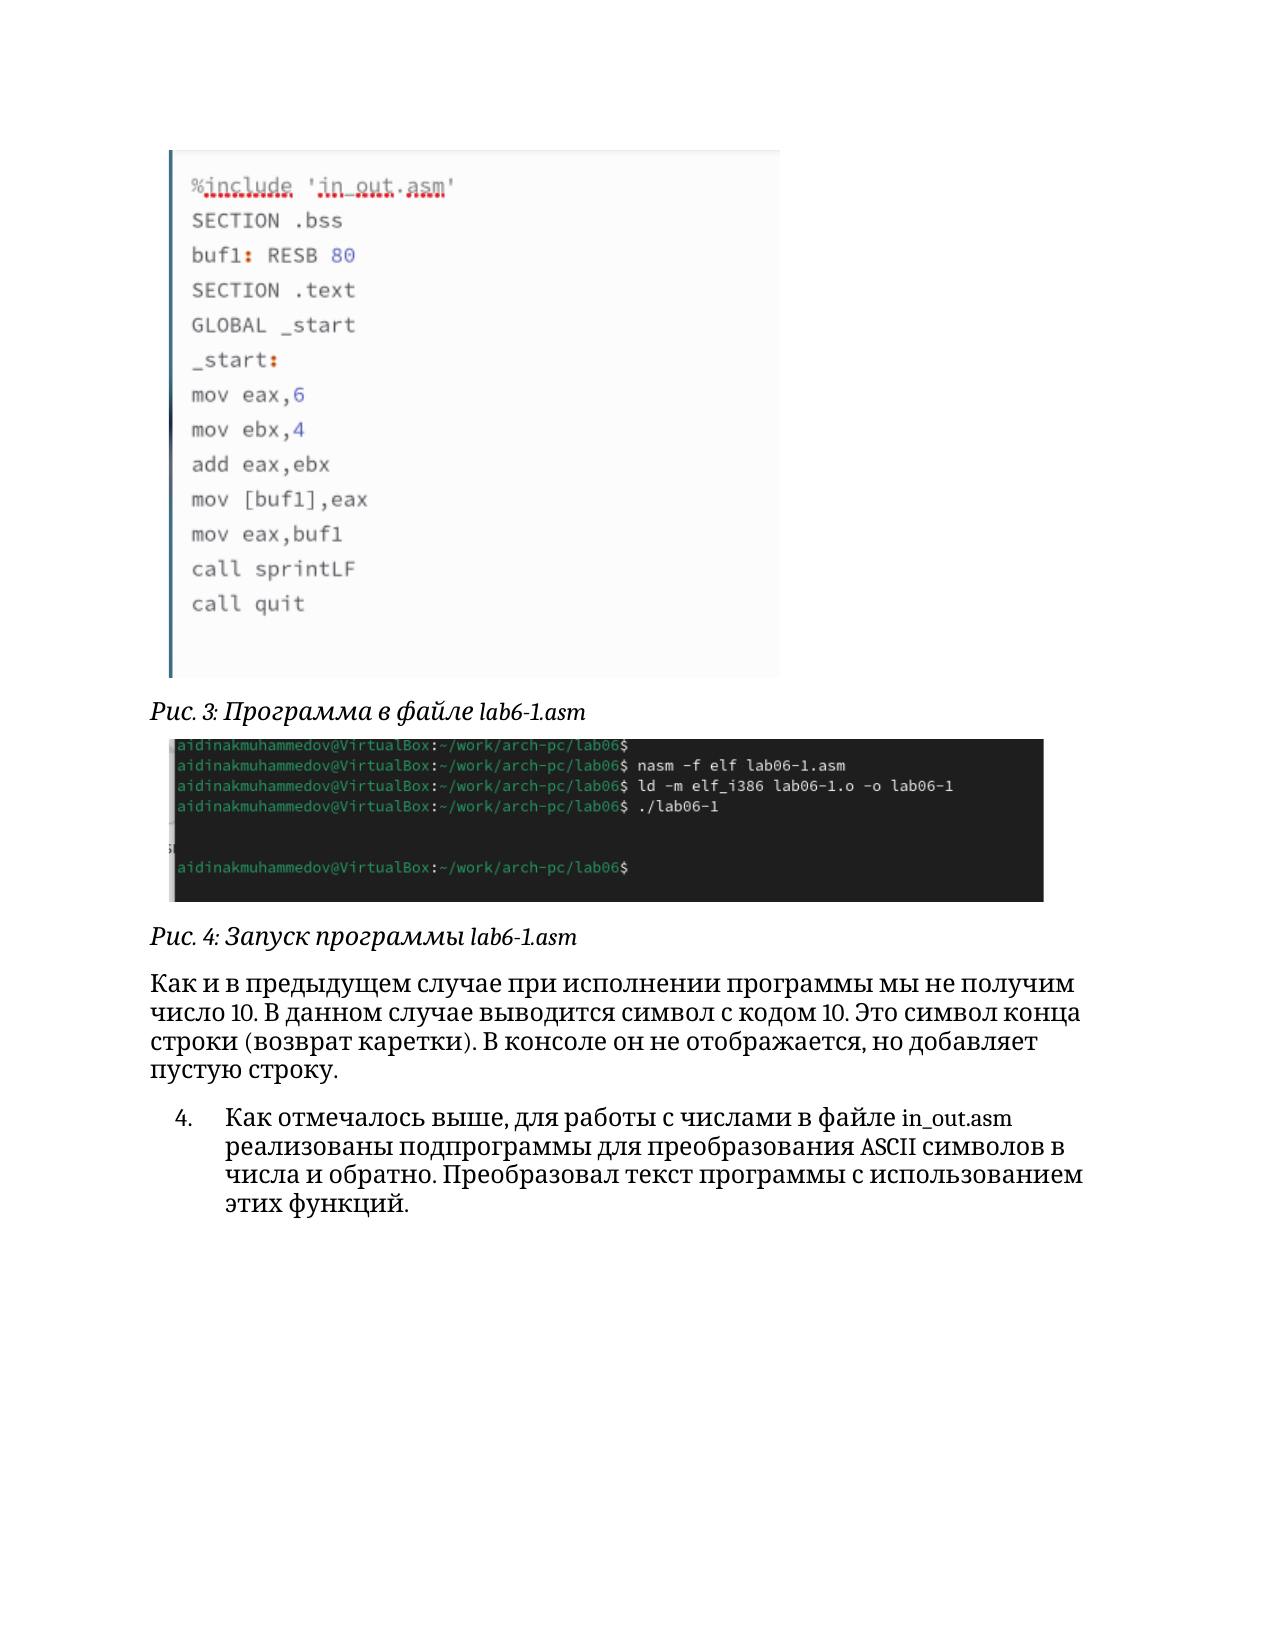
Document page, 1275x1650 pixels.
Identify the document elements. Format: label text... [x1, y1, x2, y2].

picture [168, 739, 1044, 902]
text Рис. 4: Запуск программы lab6-1.asm [150, 923, 1125, 951]
picture [168, 150, 780, 678]
list Как отмечалось выше, для работы с числами в файле in_out.asm реализованы подпрограммы для преобразования ASCII символов в числа и обратно. Преобразовал текст программы с использованием этих функций. [175, 1104, 1125, 1219]
text Как и в предыдущем случае при исполнении программы мы не получим число 10. В данном случае выводится символ с кодом 10. Это символ конца строки (возврат каретки). В консоле он не отображается, но добавляет пустую строку. [150, 970, 1125, 1085]
text Рис. 3: Программа в файле lab6-1.asm [150, 698, 1125, 727]
